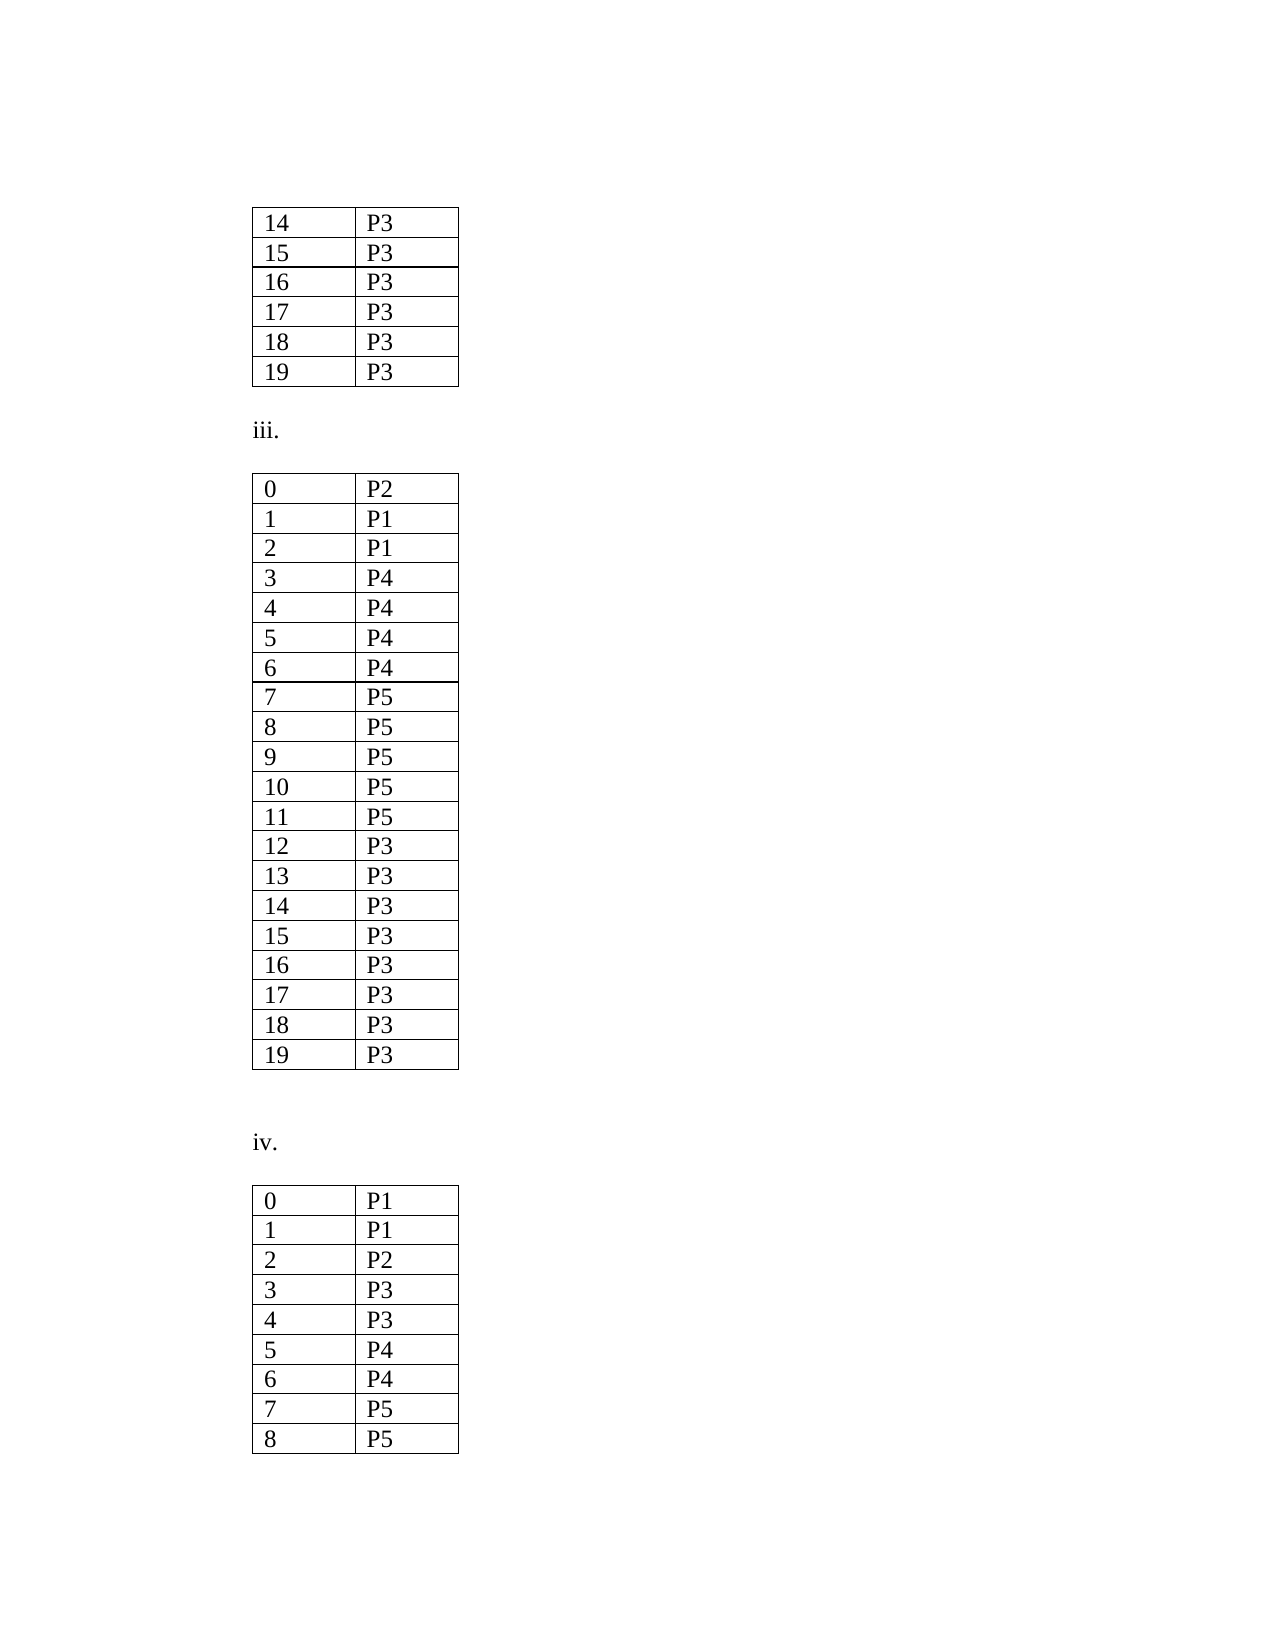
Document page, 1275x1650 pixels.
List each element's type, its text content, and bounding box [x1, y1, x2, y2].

table_cell P3 [356, 238, 458, 266]
table_cell P3 [356, 208, 458, 237]
table_cell P3 [356, 1305, 458, 1334]
table_cell P5 [356, 772, 458, 801]
table_cell P3 [356, 1040, 458, 1069]
table_cell P3 [356, 831, 458, 860]
table_cell 8 [253, 1424, 355, 1453]
table_header P2 [356, 474, 458, 503]
table_cell 16 [253, 951, 355, 979]
table_cell 5 [253, 1335, 355, 1363]
table_cell 13 [253, 861, 355, 890]
table_cell 3 [253, 563, 355, 592]
table_cell 8 [253, 712, 355, 741]
table_cell 7 [253, 683, 355, 711]
table_cell P3 [356, 327, 458, 356]
table_cell P5 [356, 683, 458, 711]
table_cell P4 [356, 623, 458, 652]
table_cell P3 [356, 951, 458, 979]
table_cell P3 [356, 1010, 458, 1039]
table_cell 5 [253, 623, 355, 652]
table_cell 11 [253, 802, 355, 830]
table_cell P3 [356, 1275, 458, 1304]
table_cell 6 [253, 653, 355, 681]
table_cell P5 [356, 712, 458, 741]
table_cell 4 [253, 593, 355, 622]
table_cell 18 [253, 327, 355, 356]
table_cell 17 [253, 297, 355, 326]
table_cell 16 [253, 268, 355, 296]
table_cell P4 [356, 1335, 458, 1363]
table_header P1 [356, 1186, 458, 1214]
table_cell 9 [253, 742, 355, 771]
table_cell P3 [356, 268, 458, 296]
table_cell P3 [356, 921, 458, 949]
table_cell 3 [253, 1275, 355, 1304]
table_cell P4 [356, 1365, 458, 1393]
table_cell 4 [253, 1305, 355, 1334]
table_cell 19 [253, 1040, 355, 1069]
table_cell P2 [356, 1245, 458, 1274]
table_cell 14 [253, 208, 355, 237]
table_cell 7 [253, 1394, 355, 1423]
table_cell 14 [253, 891, 355, 920]
table_cell 18 [253, 1010, 355, 1039]
table_cell P3 [356, 861, 458, 890]
table_cell 6 [253, 1365, 355, 1393]
table_cell P1 [356, 534, 458, 562]
table_cell 10 [253, 772, 355, 801]
table_cell P5 [356, 1394, 458, 1423]
table_header 0 [253, 1186, 355, 1214]
table_cell 12 [253, 831, 355, 860]
table_cell 15 [253, 238, 355, 266]
table_cell P1 [356, 1216, 458, 1244]
table_cell 2 [253, 1245, 355, 1274]
table_cell 1 [253, 1216, 355, 1244]
table_header 0 [253, 474, 355, 503]
table_cell P1 [356, 504, 458, 532]
table_cell 17 [253, 980, 355, 1009]
table_cell 1 [253, 504, 355, 532]
table_cell P4 [356, 563, 458, 592]
table_cell 19 [253, 357, 355, 386]
table_cell P3 [356, 891, 458, 920]
table_cell P3 [356, 980, 458, 1009]
table_cell P5 [356, 1424, 458, 1453]
table_cell P4 [356, 653, 458, 681]
table_cell 15 [253, 921, 355, 949]
table_cell P5 [356, 742, 458, 771]
table_cell P3 [356, 297, 458, 326]
table_cell P5 [356, 802, 458, 830]
table_cell P4 [356, 593, 458, 622]
table_cell P3 [356, 357, 458, 386]
table_cell 2 [253, 534, 355, 562]
